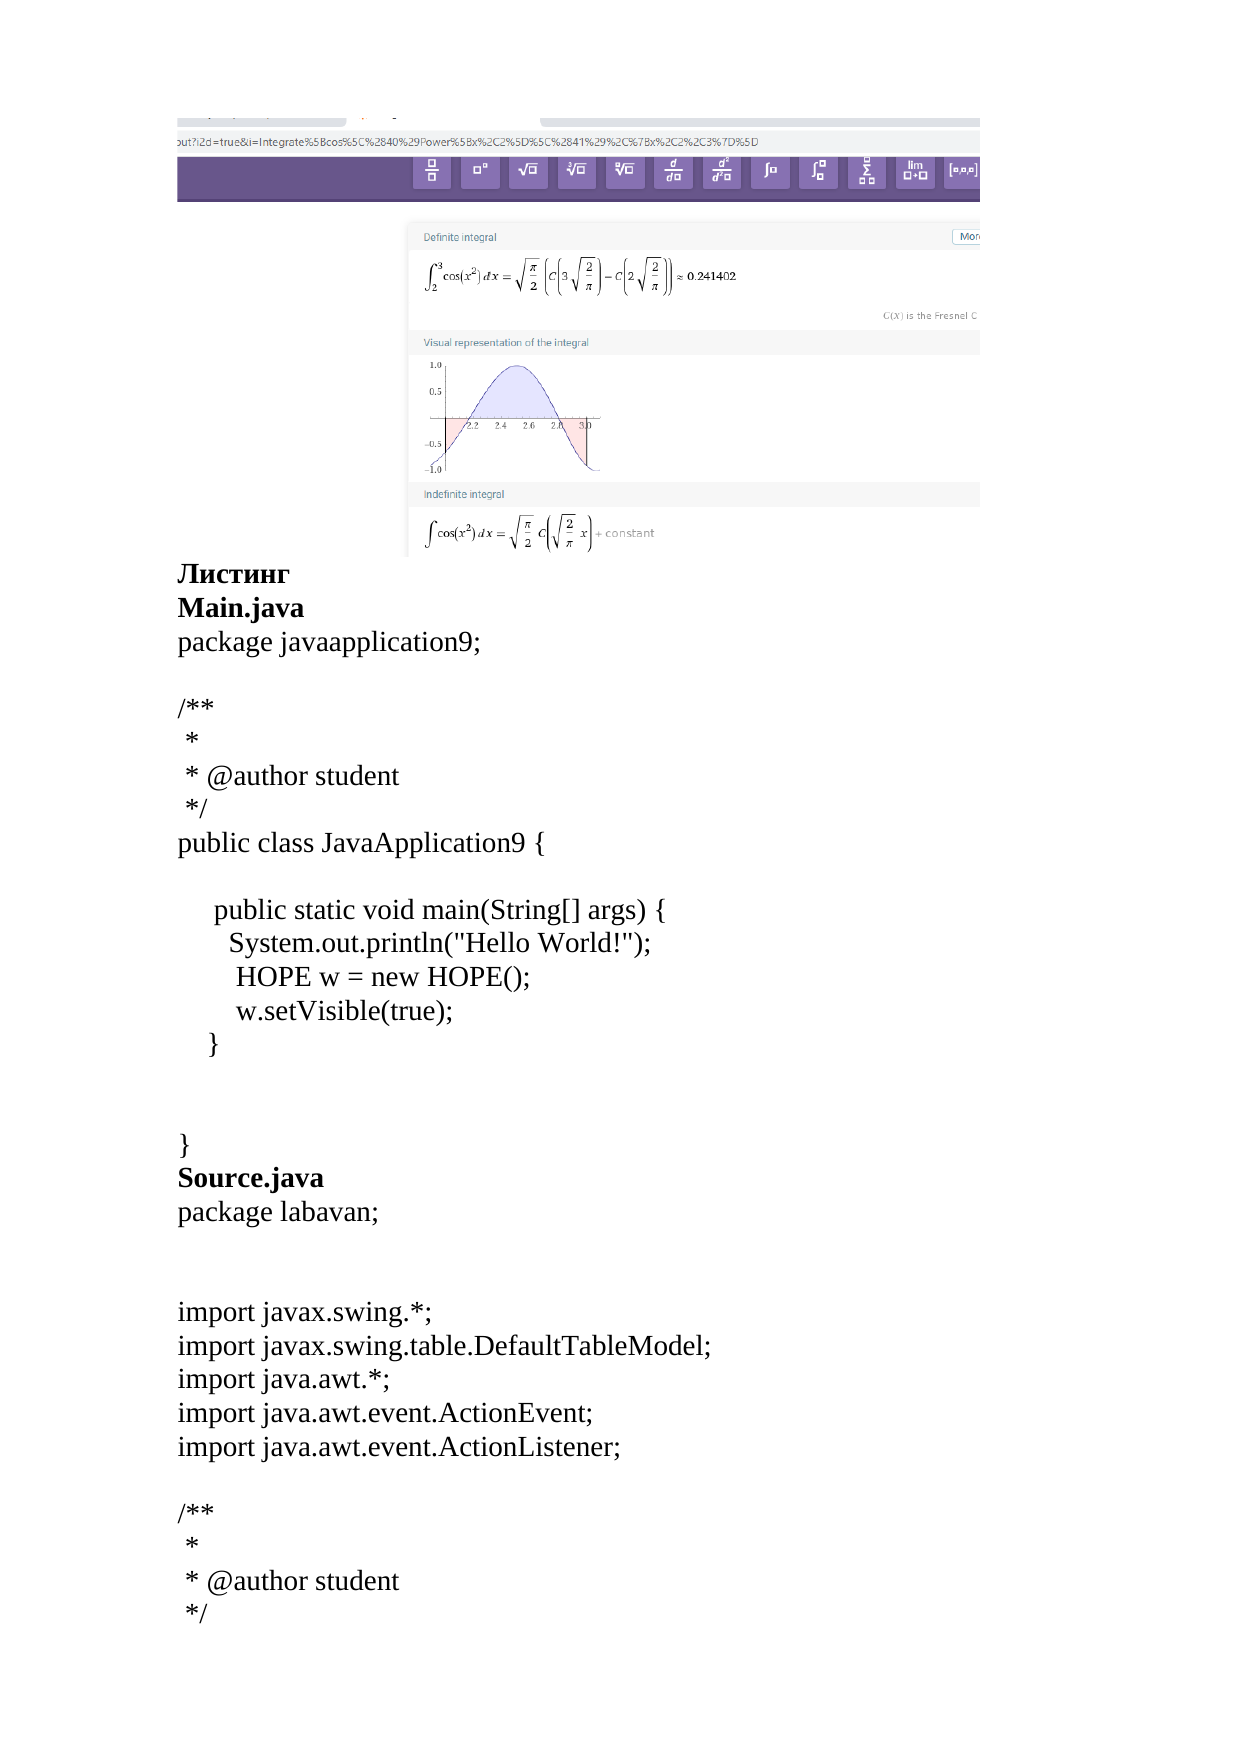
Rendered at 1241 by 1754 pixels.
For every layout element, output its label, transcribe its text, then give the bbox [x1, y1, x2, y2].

picture [177, 118, 980, 557]
text w.setVisible(true); [177, 993, 1152, 1026]
text System.out.println("Hello World!"); [177, 926, 1152, 959]
text * [177, 1529, 1152, 1563]
text HOPE w = new HOPE(); [177, 959, 1152, 993]
text */ [177, 1596, 1152, 1630]
text } [177, 1026, 1152, 1060]
text import java.awt.*; [177, 1362, 1152, 1395]
text Листинг [177, 557, 1152, 590]
text * [177, 724, 1152, 758]
text public static void main(String[] args) { [177, 892, 1152, 926]
text import java.awt.event.ActionListener; [177, 1429, 1152, 1462]
text * @author student [177, 1563, 1152, 1596]
text import java.awt.event.ActionEvent; [177, 1395, 1152, 1429]
text Source.java [177, 1160, 1152, 1194]
text * @author student [177, 758, 1152, 791]
text /** [177, 1496, 1152, 1529]
text Main.java [177, 590, 1152, 624]
text package labavan; [177, 1194, 1152, 1227]
text import javax.swing.table.DefaultTableModel; [177, 1328, 1152, 1362]
text package javaapplication9; [177, 624, 1152, 657]
text /** [177, 691, 1152, 724]
text */ [177, 791, 1152, 825]
text } [177, 1127, 1152, 1160]
text public class JavaApplication9 { [177, 825, 1152, 858]
text import javax.swing.*; [177, 1294, 1152, 1328]
